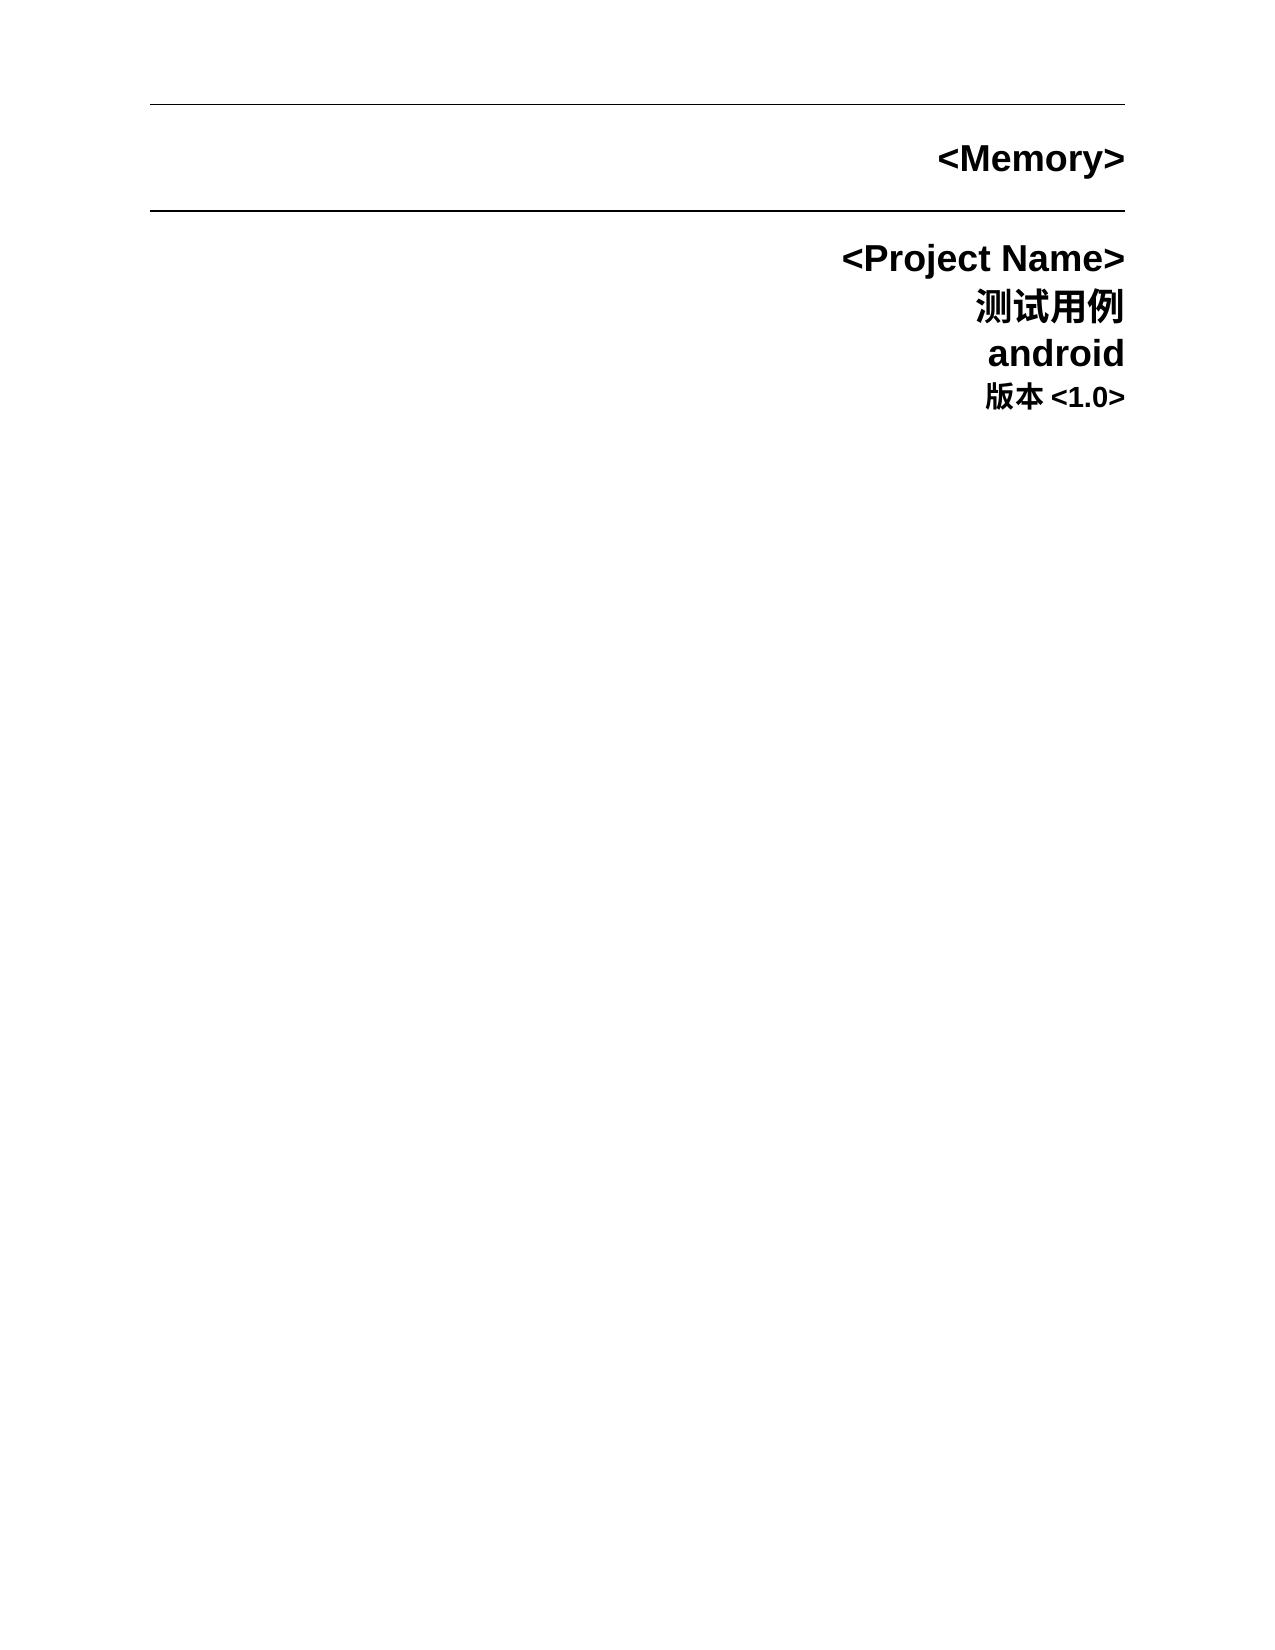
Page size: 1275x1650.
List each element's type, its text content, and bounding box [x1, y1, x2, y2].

title <Memory> [150, 237, 1125, 280]
title 测试用例 [150, 280, 1125, 331]
title 版本 <1.0> [150, 374, 1125, 416]
title android [150, 331, 1125, 374]
